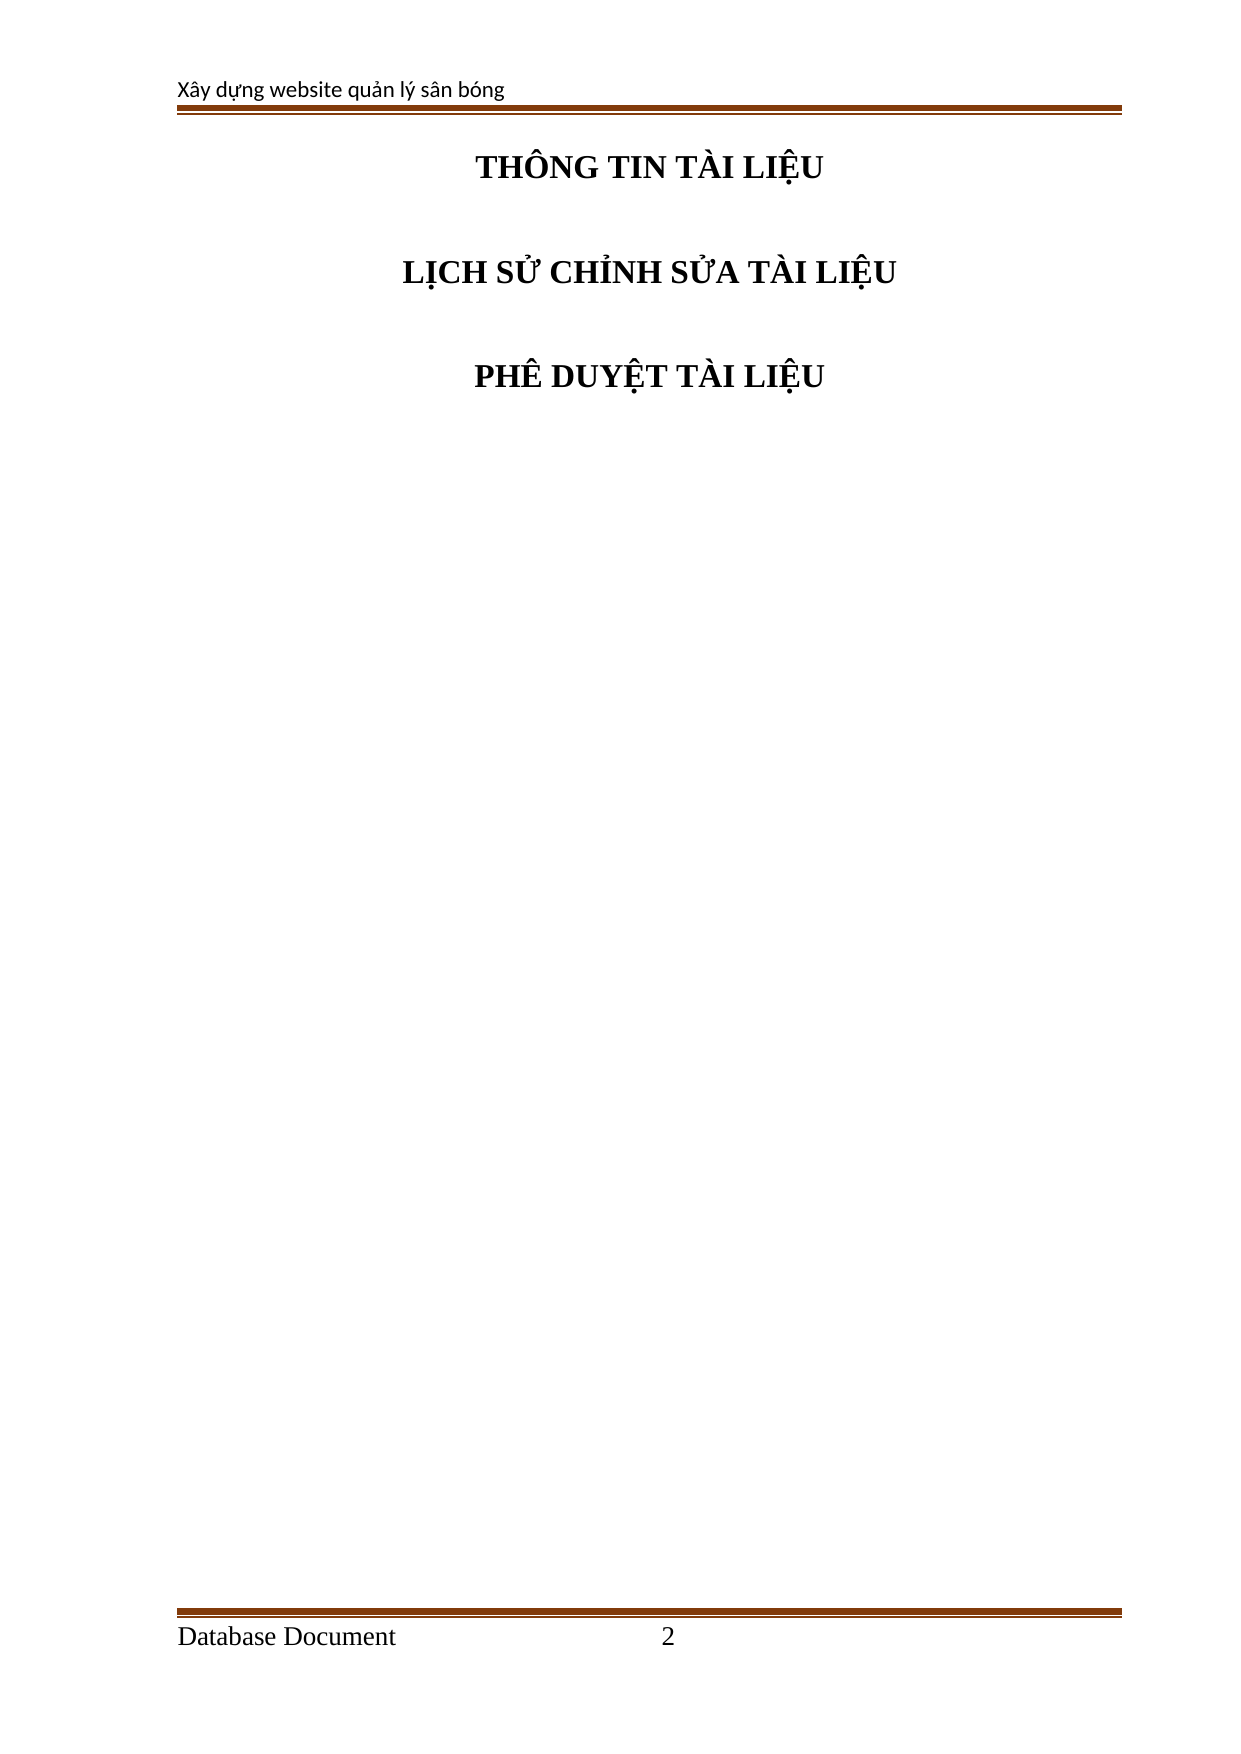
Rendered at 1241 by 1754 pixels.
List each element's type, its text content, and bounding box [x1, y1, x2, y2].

text PHÊ DUYỆT TÀI LIỆU [177, 356, 1122, 394]
text THÔNG TIN TÀI LIỆU [177, 148, 1122, 186]
text LỊCH SỬ CHỈNH SỬA TÀI LIỆU [177, 252, 1122, 290]
